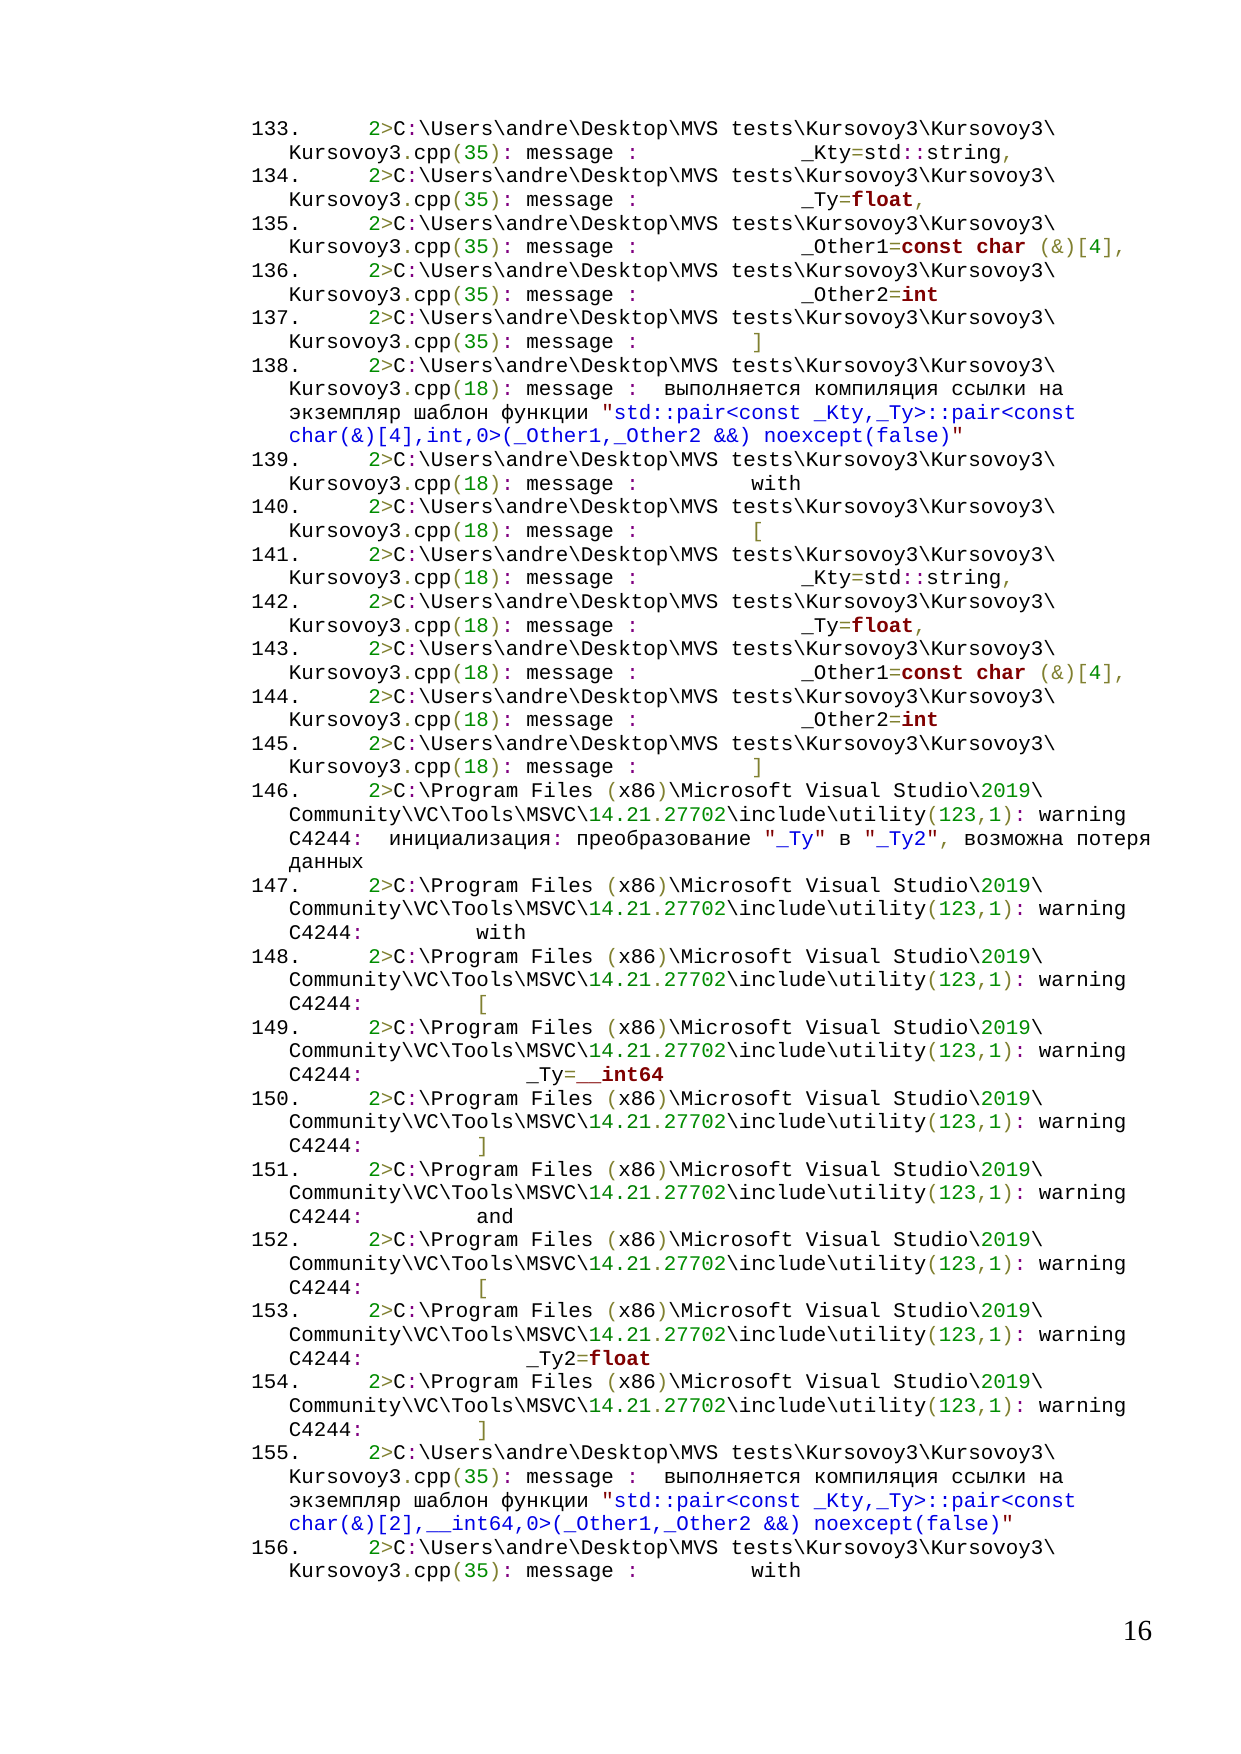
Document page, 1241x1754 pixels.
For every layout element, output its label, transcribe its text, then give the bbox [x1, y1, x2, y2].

list 2>C:\Users\andre\Desktop\MVS tests\Kursovoy3\Kursovoy3\Kursovoy3.cpp(35): message : ] [251, 307, 1152, 354]
list 2>C:\Program Files (x86)\Microsoft Visual Studio\2019\Community\VC\Tools\MSVC\14.21.27702\include\utility(123,1): warning C4244: and [251, 1158, 1152, 1229]
list 2>C:\Users\andre\Desktop\MVS tests\Kursovoy3\Kursovoy3\Kursovoy3.cpp(18): message : выполняется компиляция ссылки на экземпляр шаблон функции "std::pair<const _Kty,_Ty>::pair<const char(&)[4],int,0>(_Other1,_Other2 &&) noexcept(false)" [251, 354, 1152, 449]
list 2>C:\Users\andre\Desktop\MVS tests\Kursovoy3\Kursovoy3\Kursovoy3.cpp(35): message : _Kty=std::string, [251, 118, 1152, 165]
list 2>C:\Users\andre\Desktop\MVS tests\Kursovoy3\Kursovoy3\Kursovoy3.cpp(35): message : выполняется компиляция ссылки на экземпляр шаблон функции "std::pair<const _Kty,_Ty>::pair<const char(&)[2],__int64,0>(_Other1,_Other2 &&) noexcept(false)" [251, 1442, 1152, 1537]
list 2>C:\Users\andre\Desktop\MVS tests\Kursovoy3\Kursovoy3\Kursovoy3.cpp(18): message : [ [251, 496, 1152, 544]
list 2>C:\Users\andre\Desktop\MVS tests\Kursovoy3\Kursovoy3\Kursovoy3.cpp(18): message : _Ty=float, [251, 591, 1152, 638]
list 2>C:\Users\andre\Desktop\MVS tests\Kursovoy3\Kursovoy3\Kursovoy3.cpp(35): message : _Other1=const char (&)[4], [251, 213, 1152, 260]
list 2>C:\Program Files (x86)\Microsoft Visual Studio\2019\Community\VC\Tools\MSVC\14.21.27702\include\utility(123,1): warning C4244: инициализация: преобразование "_Ty" в "_Ty2", возможна потеря данных [251, 780, 1152, 875]
list 2>C:\Users\andre\Desktop\MVS tests\Kursovoy3\Kursovoy3\Kursovoy3.cpp(18): message : with [251, 449, 1152, 496]
list 2>C:\Users\andre\Desktop\MVS tests\Kursovoy3\Kursovoy3\Kursovoy3.cpp(35): message : _Other2=int [251, 260, 1152, 307]
list 2>C:\Program Files (x86)\Microsoft Visual Studio\2019\Community\VC\Tools\MSVC\14.21.27702\include\utility(123,1): warning C4244: ] [251, 1371, 1152, 1442]
list 2>C:\Users\andre\Desktop\MVS tests\Kursovoy3\Kursovoy3\Kursovoy3.cpp(18): message : _Other1=const char (&)[4], [251, 638, 1152, 686]
list 2>C:\Program Files (x86)\Microsoft Visual Studio\2019\Community\VC\Tools\MSVC\14.21.27702\include\utility(123,1): warning C4244: [ [251, 1229, 1152, 1300]
list 2>C:\Program Files (x86)\Microsoft Visual Studio\2019\Community\VC\Tools\MSVC\14.21.27702\include\utility(123,1): warning C4244: with [251, 875, 1152, 946]
list 2>C:\Program Files (x86)\Microsoft Visual Studio\2019\Community\VC\Tools\MSVC\14.21.27702\include\utility(123,1): warning C4244: ] [251, 1088, 1152, 1158]
list 2>C:\Users\andre\Desktop\MVS tests\Kursovoy3\Kursovoy3\Kursovoy3.cpp(35): message : with [251, 1537, 1152, 1584]
list 2>C:\Users\andre\Desktop\MVS tests\Kursovoy3\Kursovoy3\Kursovoy3.cpp(18): message : ] [251, 733, 1152, 780]
list 2>C:\Users\andre\Desktop\MVS tests\Kursovoy3\Kursovoy3\Kursovoy3.cpp(18): message : _Kty=std::string, [251, 544, 1152, 591]
list 2>C:\Users\andre\Desktop\MVS tests\Kursovoy3\Kursovoy3\Kursovoy3.cpp(18): message : _Other2=int [251, 686, 1152, 733]
list 2>C:\Program Files (x86)\Microsoft Visual Studio\2019\Community\VC\Tools\MSVC\14.21.27702\include\utility(123,1): warning C4244: _Ty=__int64 [251, 1017, 1152, 1088]
list 2>C:\Users\andre\Desktop\MVS tests\Kursovoy3\Kursovoy3\Kursovoy3.cpp(35): message : _Ty=float, [251, 165, 1152, 213]
list 2>C:\Program Files (x86)\Microsoft Visual Studio\2019\Community\VC\Tools\MSVC\14.21.27702\include\utility(123,1): warning C4244: [ [251, 946, 1152, 1017]
list 2>C:\Program Files (x86)\Microsoft Visual Studio\2019\Community\VC\Tools\MSVC\14.21.27702\include\utility(123,1): warning C4244: _Ty2=float [251, 1300, 1152, 1371]
